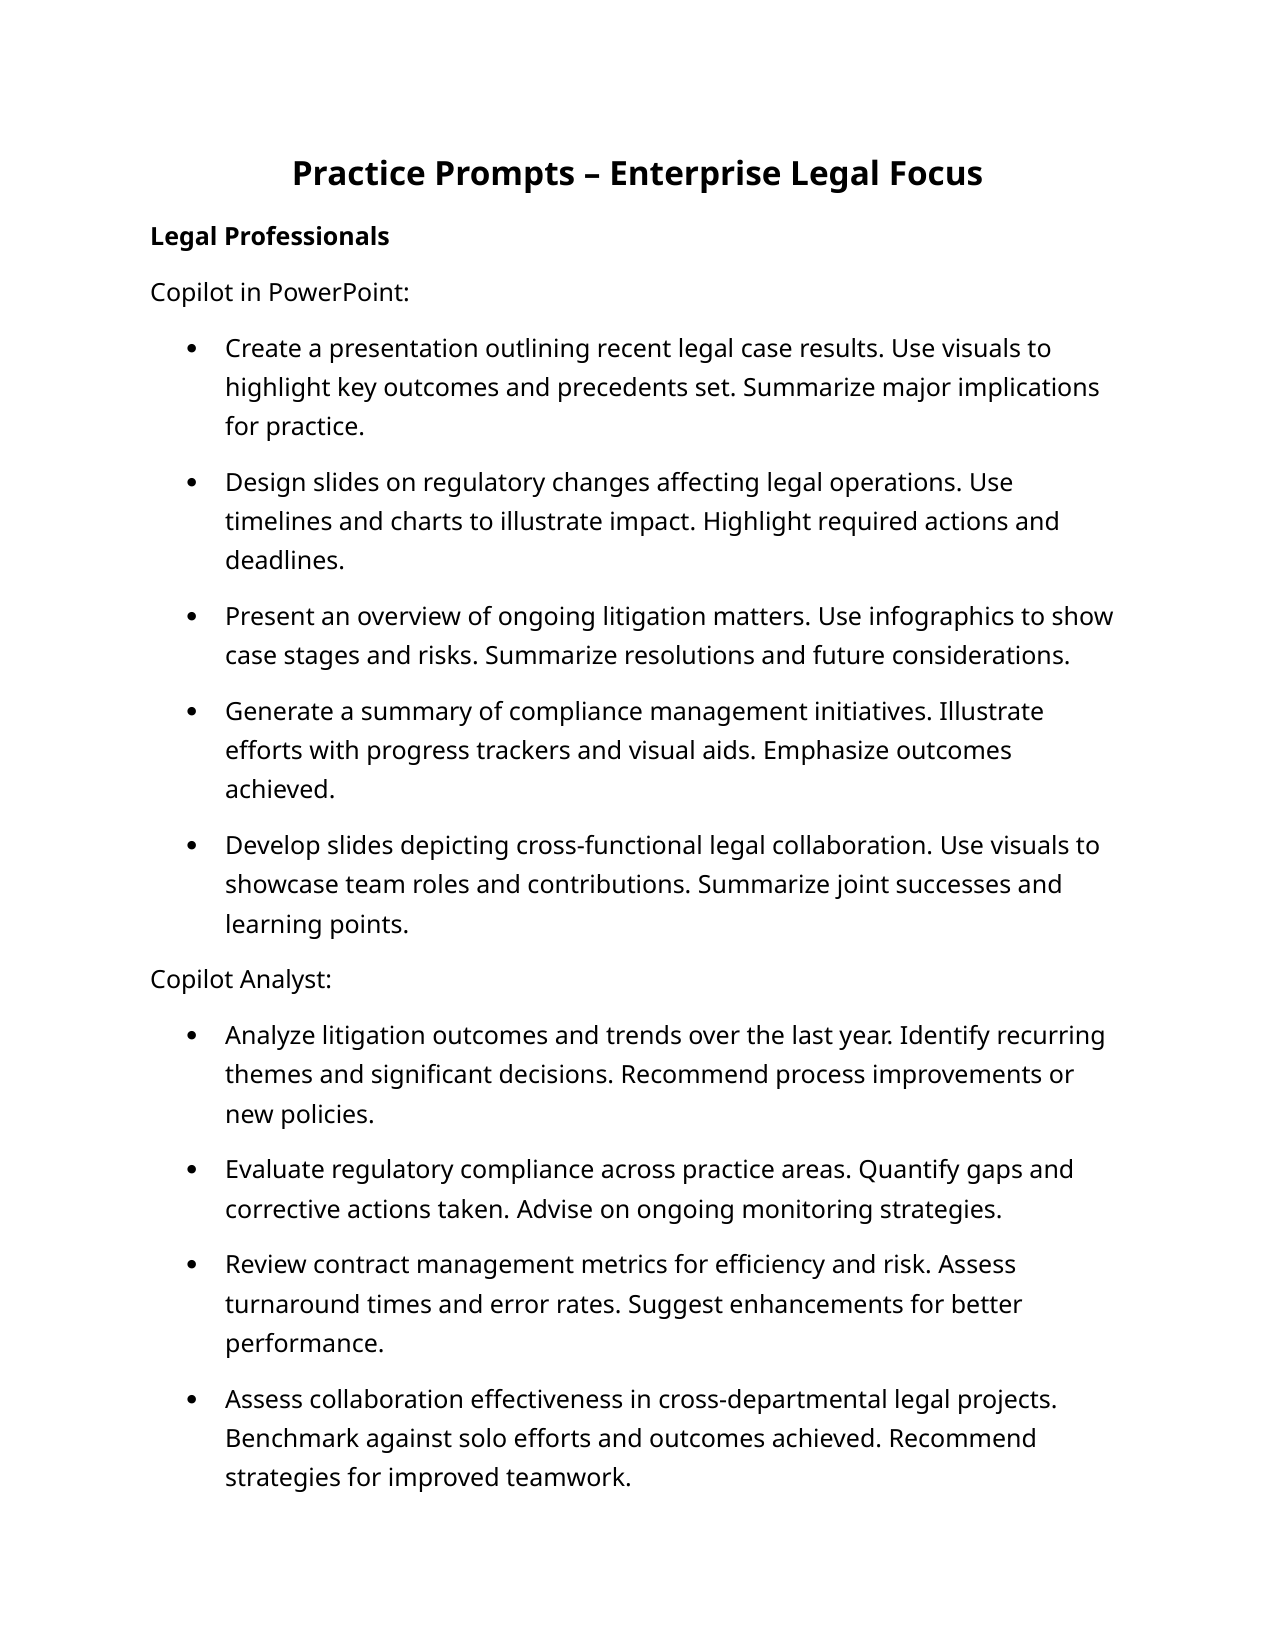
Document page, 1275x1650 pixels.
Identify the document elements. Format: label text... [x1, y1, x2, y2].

text Practice Prompts – Enterprise Legal Focus [150, 150, 1125, 195]
list Analyze litigation outcomes and trends over the last year. Identify recurring themes and significant decisions. Recommend process improvements or new policies. [187, 1018, 1125, 1130]
list Present an overview of ongoing litigation matters. Use infographics to show case stages and risks. Summarize resolutions and future considerations. [187, 599, 1125, 672]
list Generate a summary of compliance management initiatives. Illustrate efforts with progress trackers and visual aids. Emphasize outcomes achieved. [187, 694, 1125, 806]
list Review contract management metrics for efficiency and risk. Assess turnaround times and error rates. Suggest enhancements for better performance. [187, 1247, 1125, 1359]
list Assess collaboration effectiveness in cross-departmental legal projects. Benchmark against solo efforts and outcomes achieved. Recommend strategies for improved teamwork. [187, 1381, 1125, 1494]
text Copilot Analyst: [150, 962, 1125, 996]
list Design slides on regulatory changes affecting legal operations. Use timelines and charts to illustrate impact. Highlight required actions and deadlines. [187, 465, 1125, 577]
list Create a presentation outlining recent legal case results. Use visuals to highlight key outcomes and precedents set. Summarize major implications for practice. [187, 331, 1125, 443]
list Develop slides depicting cross-functional legal collaboration. Use visuals to showcase team roles and contributions. Summarize joint successes and learning points. [187, 828, 1125, 940]
text Copilot in PowerPoint: [150, 275, 1125, 309]
text Legal Professionals [150, 219, 1125, 253]
list Evaluate regulatory compliance across practice areas. Quantify gaps and corrective actions taken. Advise on ongoing monitoring strategies. [187, 1152, 1125, 1225]
